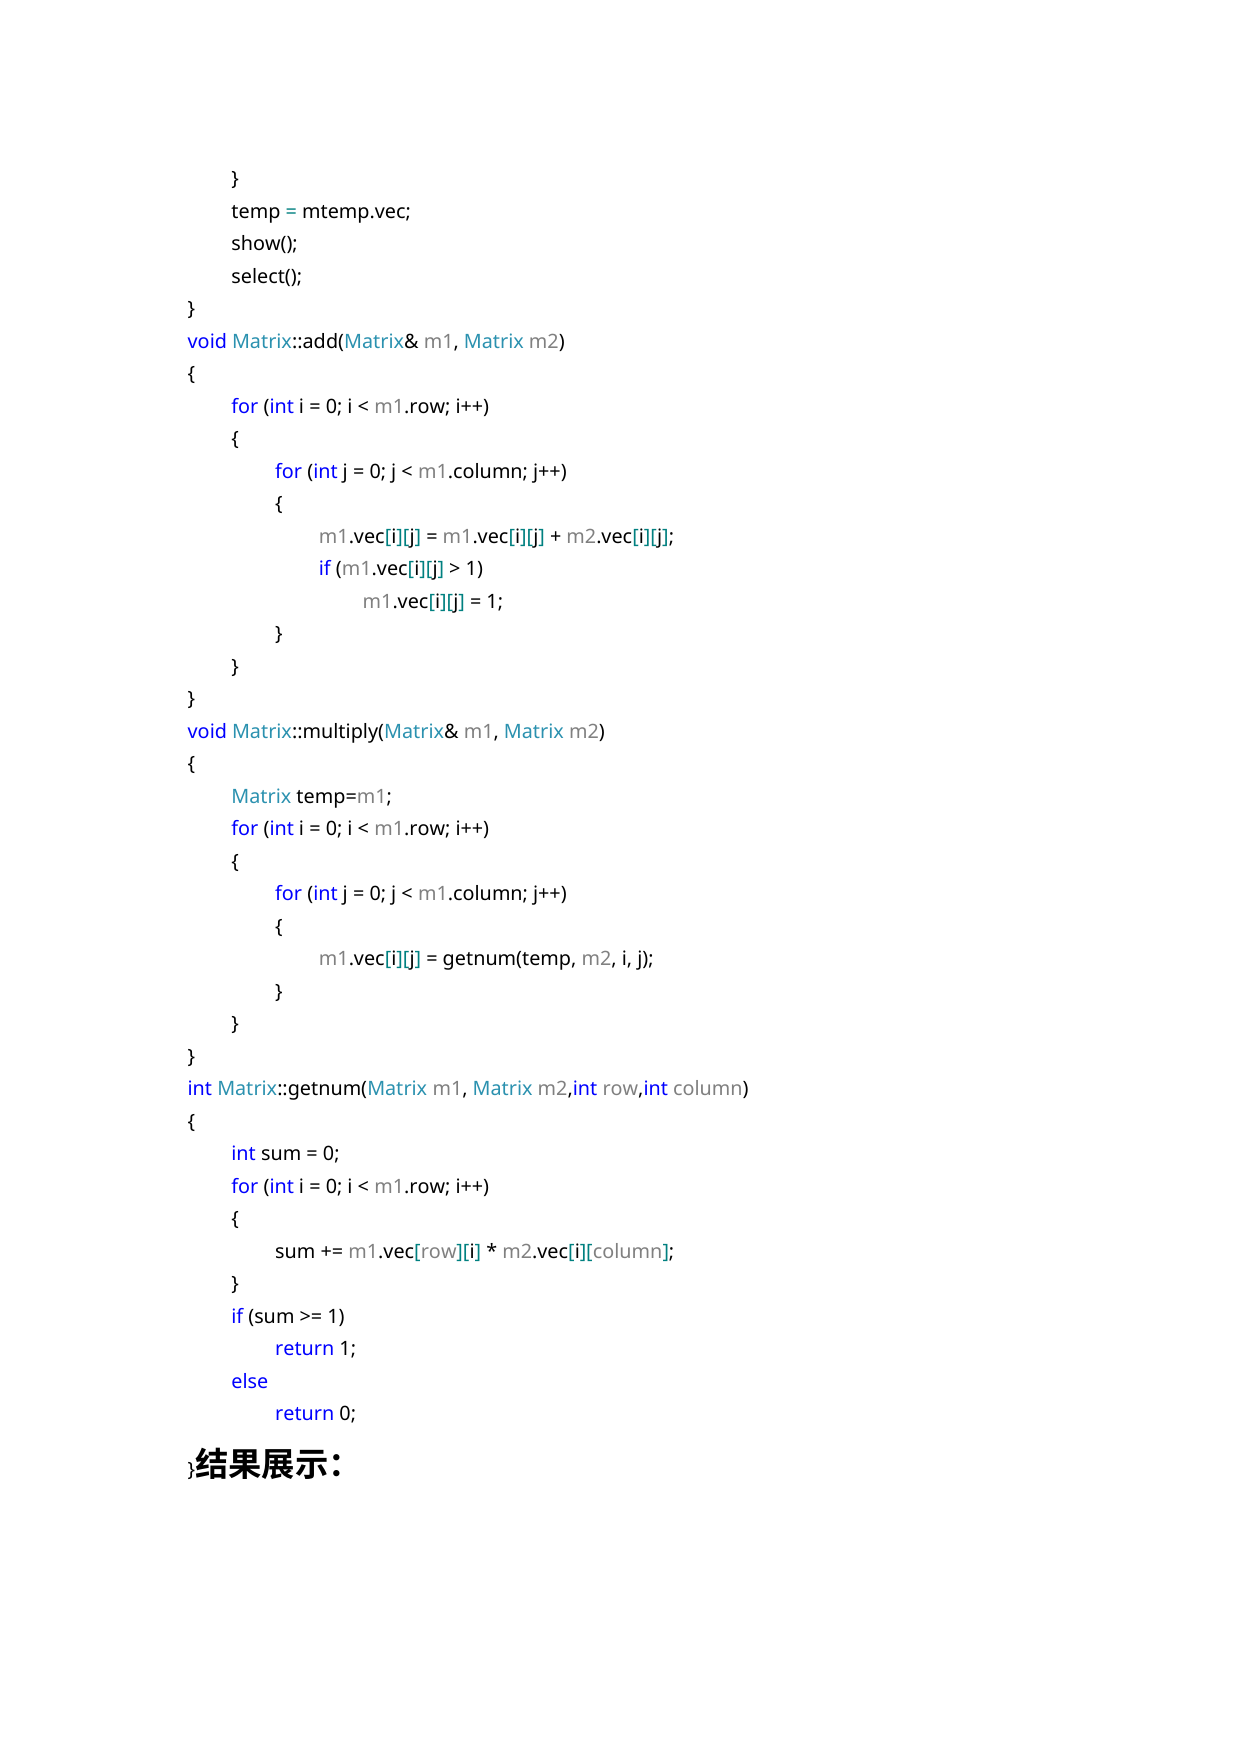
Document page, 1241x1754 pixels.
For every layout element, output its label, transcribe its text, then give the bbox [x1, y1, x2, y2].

text { [187, 1202, 1053, 1234]
text { [187, 487, 1053, 519]
text } [187, 162, 1053, 194]
text return 1; [187, 1332, 1053, 1364]
text for (int i = 0; i < m1.row; i++) [187, 812, 1053, 844]
text } [187, 974, 1053, 1007]
text void Matrix::add(Matrix& m1, Matrix m2) [187, 324, 1053, 357]
text } [187, 617, 1053, 649]
text if (m1.vec[i][j] > 1) [187, 552, 1053, 584]
text sum += m1.vec[row][i] * m2.vec[i][column]; [187, 1234, 1053, 1267]
text return 0; [187, 1397, 1053, 1429]
text Matrix temp=m1; [187, 779, 1053, 812]
text m1.vec[i][j] = m1.vec[i][j] + m2.vec[i][j]; [187, 519, 1053, 552]
text int sum = 0; [187, 1137, 1053, 1169]
text { [187, 747, 1053, 779]
text }结果展示： [187, 1429, 1053, 1494]
text for (int j = 0; j < m1.column; j++) [187, 877, 1053, 909]
text { [187, 357, 1053, 389]
text m1.vec[i][j] = 1; [187, 584, 1053, 617]
text { [187, 422, 1053, 454]
text temp = mtemp.vec; [187, 194, 1053, 227]
text } [187, 292, 1053, 324]
text else [187, 1364, 1053, 1397]
text } [187, 682, 1053, 714]
text } [187, 1007, 1053, 1039]
text void Matrix::multiply(Matrix& m1, Matrix m2) [187, 714, 1053, 747]
text { [187, 844, 1053, 877]
text select(); [187, 259, 1053, 292]
text m1.vec[i][j] = getnum(temp, m2, i, j); [187, 942, 1053, 974]
text for (int i = 0; i < m1.row; i++) [187, 389, 1053, 422]
text for (int i = 0; i < m1.row; i++) [187, 1169, 1053, 1202]
text } [187, 1267, 1053, 1299]
text show(); [187, 227, 1053, 259]
text int Matrix::getnum(Matrix m1, Matrix m2,int row,int column) [187, 1072, 1053, 1104]
text } [187, 1039, 1053, 1072]
text { [187, 909, 1053, 942]
text } [187, 649, 1053, 682]
text if (sum >= 1) [187, 1299, 1053, 1332]
text { [187, 1104, 1053, 1137]
text for (int j = 0; j < m1.column; j++) [187, 454, 1053, 487]
